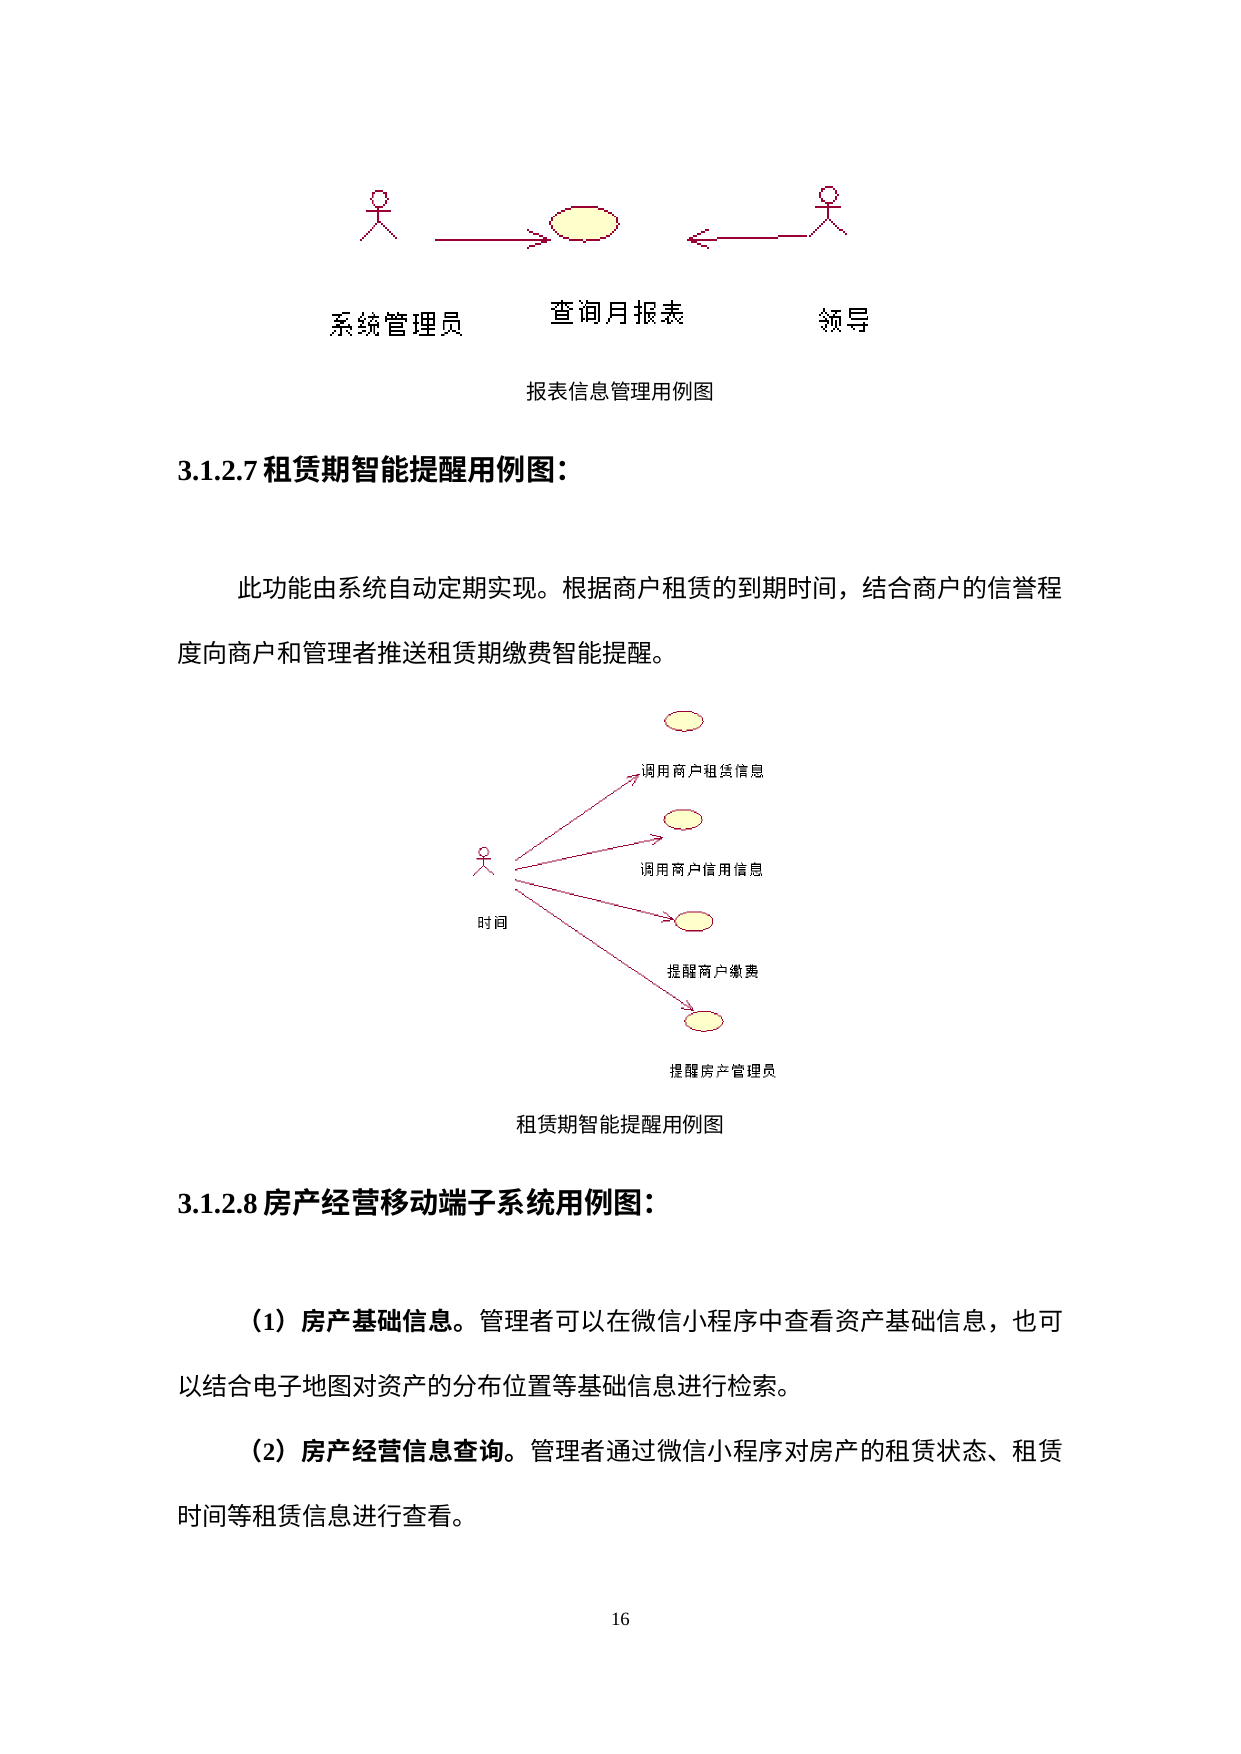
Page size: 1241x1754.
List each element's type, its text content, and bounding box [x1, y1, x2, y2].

subtitle 3.1.2.8房产经营移动端子系统用例图： [177, 1168, 1063, 1233]
picture [303, 146, 938, 357]
text 报表信息管理用例图 [177, 374, 1063, 406]
text （1）房产基础信息。管理者可以在微信小程序中查看资产基础信息，也可以结合电子地图对资产的分布位置等基础信息进行检索。 [177, 1287, 1063, 1417]
picture [452, 684, 789, 1080]
text 租赁期智能提醒用例图 [177, 1107, 1063, 1139]
text （2）房产经营信息查询。管理者通过微信小程序对房产的租赁状态、租赁时间等租赁信息进行查看。 [177, 1417, 1063, 1547]
subtitle 3.1.2.7租赁期智能提醒用例图： [177, 436, 1063, 501]
text 此功能由系统自动定期实现。根据商户租赁的到期时间，结合商户的信誉程度向商户和管理者推送租赁期缴费智能提醒。 [177, 554, 1063, 684]
